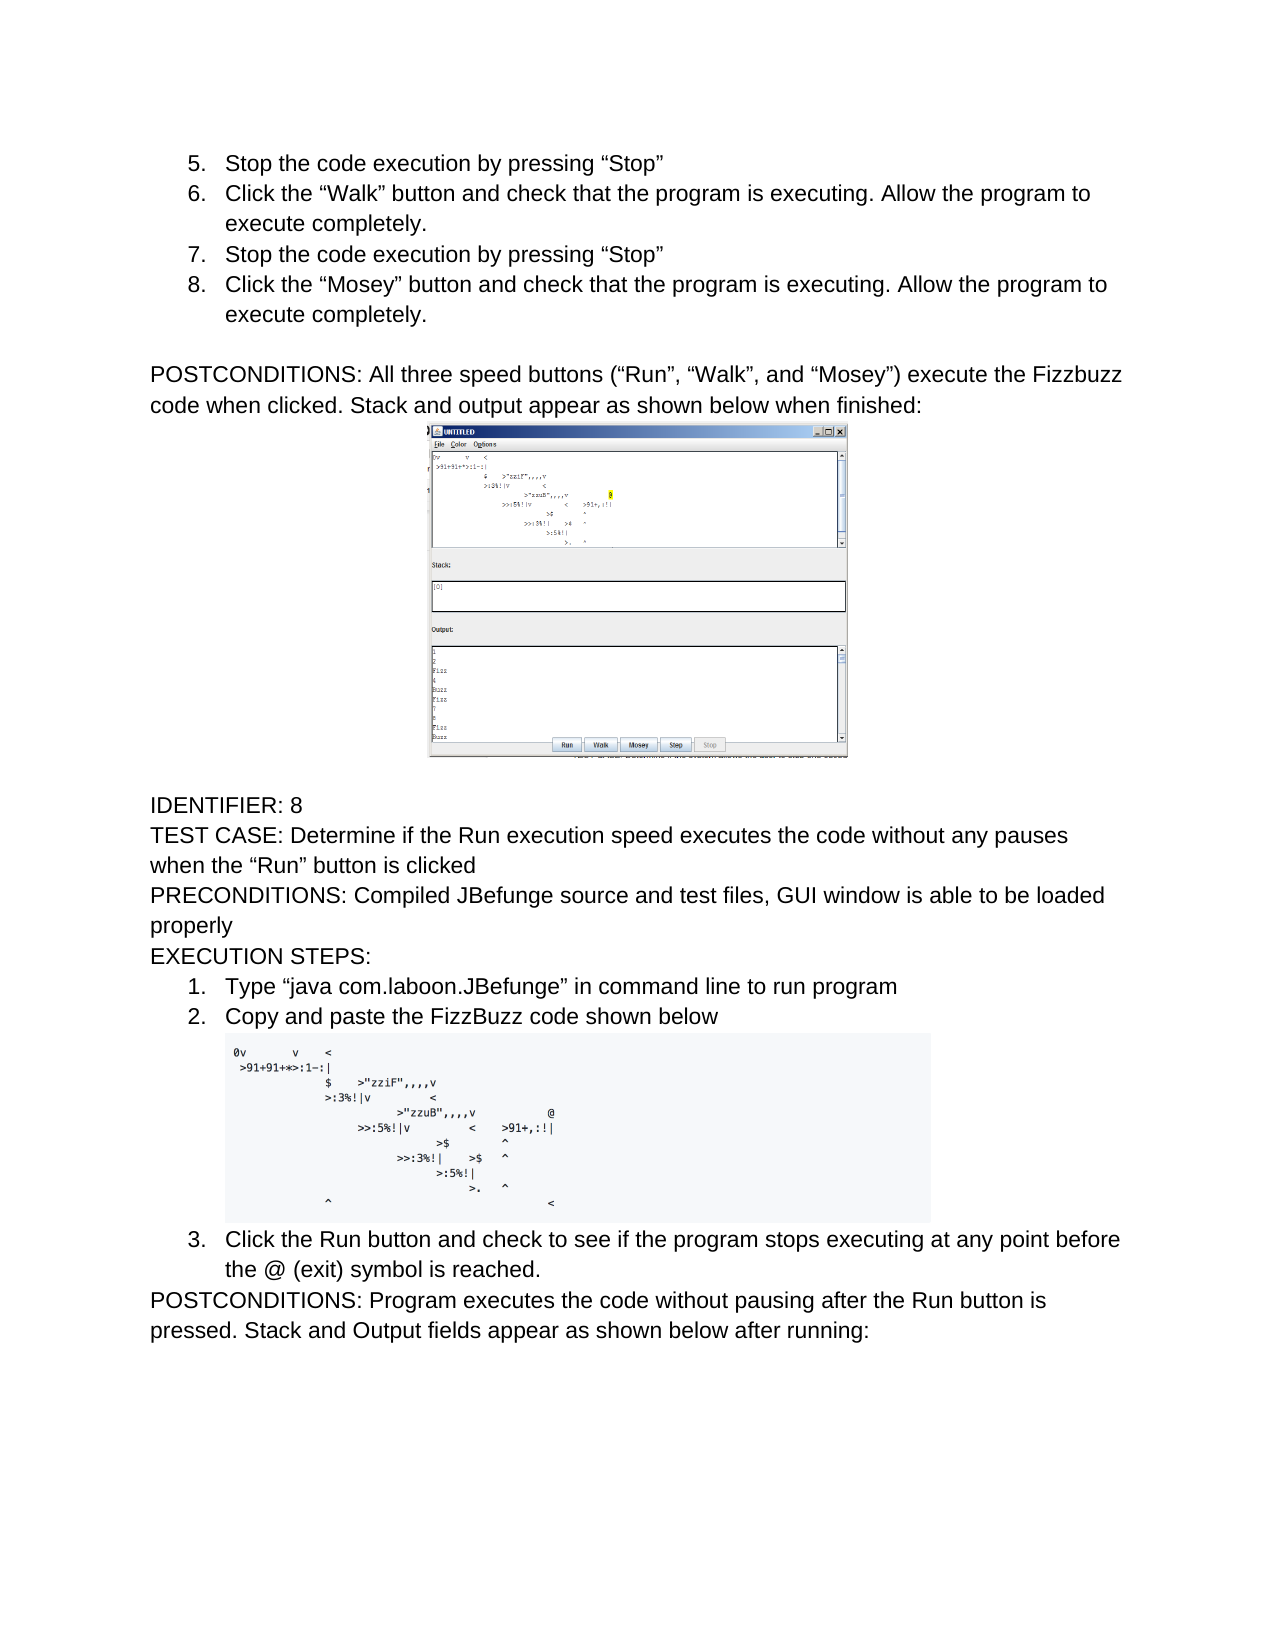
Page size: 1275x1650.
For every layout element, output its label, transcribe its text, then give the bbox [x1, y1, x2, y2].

picture [225, 1033, 932, 1223]
list Click the Run button and check to see if the program stops executing at any point before the @ (exit) symbol is reached. [187, 1226, 1125, 1283]
list Type “java com.laboon.JBefunge” in command line to run program [187, 973, 1125, 999]
picture [427, 421, 848, 758]
text POSTCONDITIONS: All three speed buttons (“Run”, “Walk”, and “Mosey”) execute the Fizzbuzz code when clicked. Stack and output appear as shown below when finished: [150, 361, 1125, 418]
list Stop the code execution by pressing “Stop” [187, 150, 1125, 176]
list Stop the code execution by pressing “Stop” [187, 241, 1125, 267]
text IDENTIFIER: 8 [150, 792, 1125, 818]
list Click the “Mosey” button and check that the program is executing. Allow the program to execute completely. [187, 271, 1125, 327]
text POSTCONDITIONS: Program executes the code without pausing after the Run button is pressed. Stack and Output fields appear as shown below after running: [150, 1287, 1125, 1343]
list Click the “Walk” button and check that the program is executing. Allow the program to execute completely. [187, 180, 1125, 237]
text EXECUTION STEPS: [150, 943, 1125, 969]
text TEST CASE: Determine if the Run execution speed executes the code without any pauses when the “Run” button is clicked [150, 822, 1125, 878]
text PRECONDITIONS: Compiled JBefunge source and test files, GUI window is able to be loaded properly [150, 882, 1125, 939]
list Copy and paste the FizzBuzz code shown below [187, 1003, 1125, 1029]
